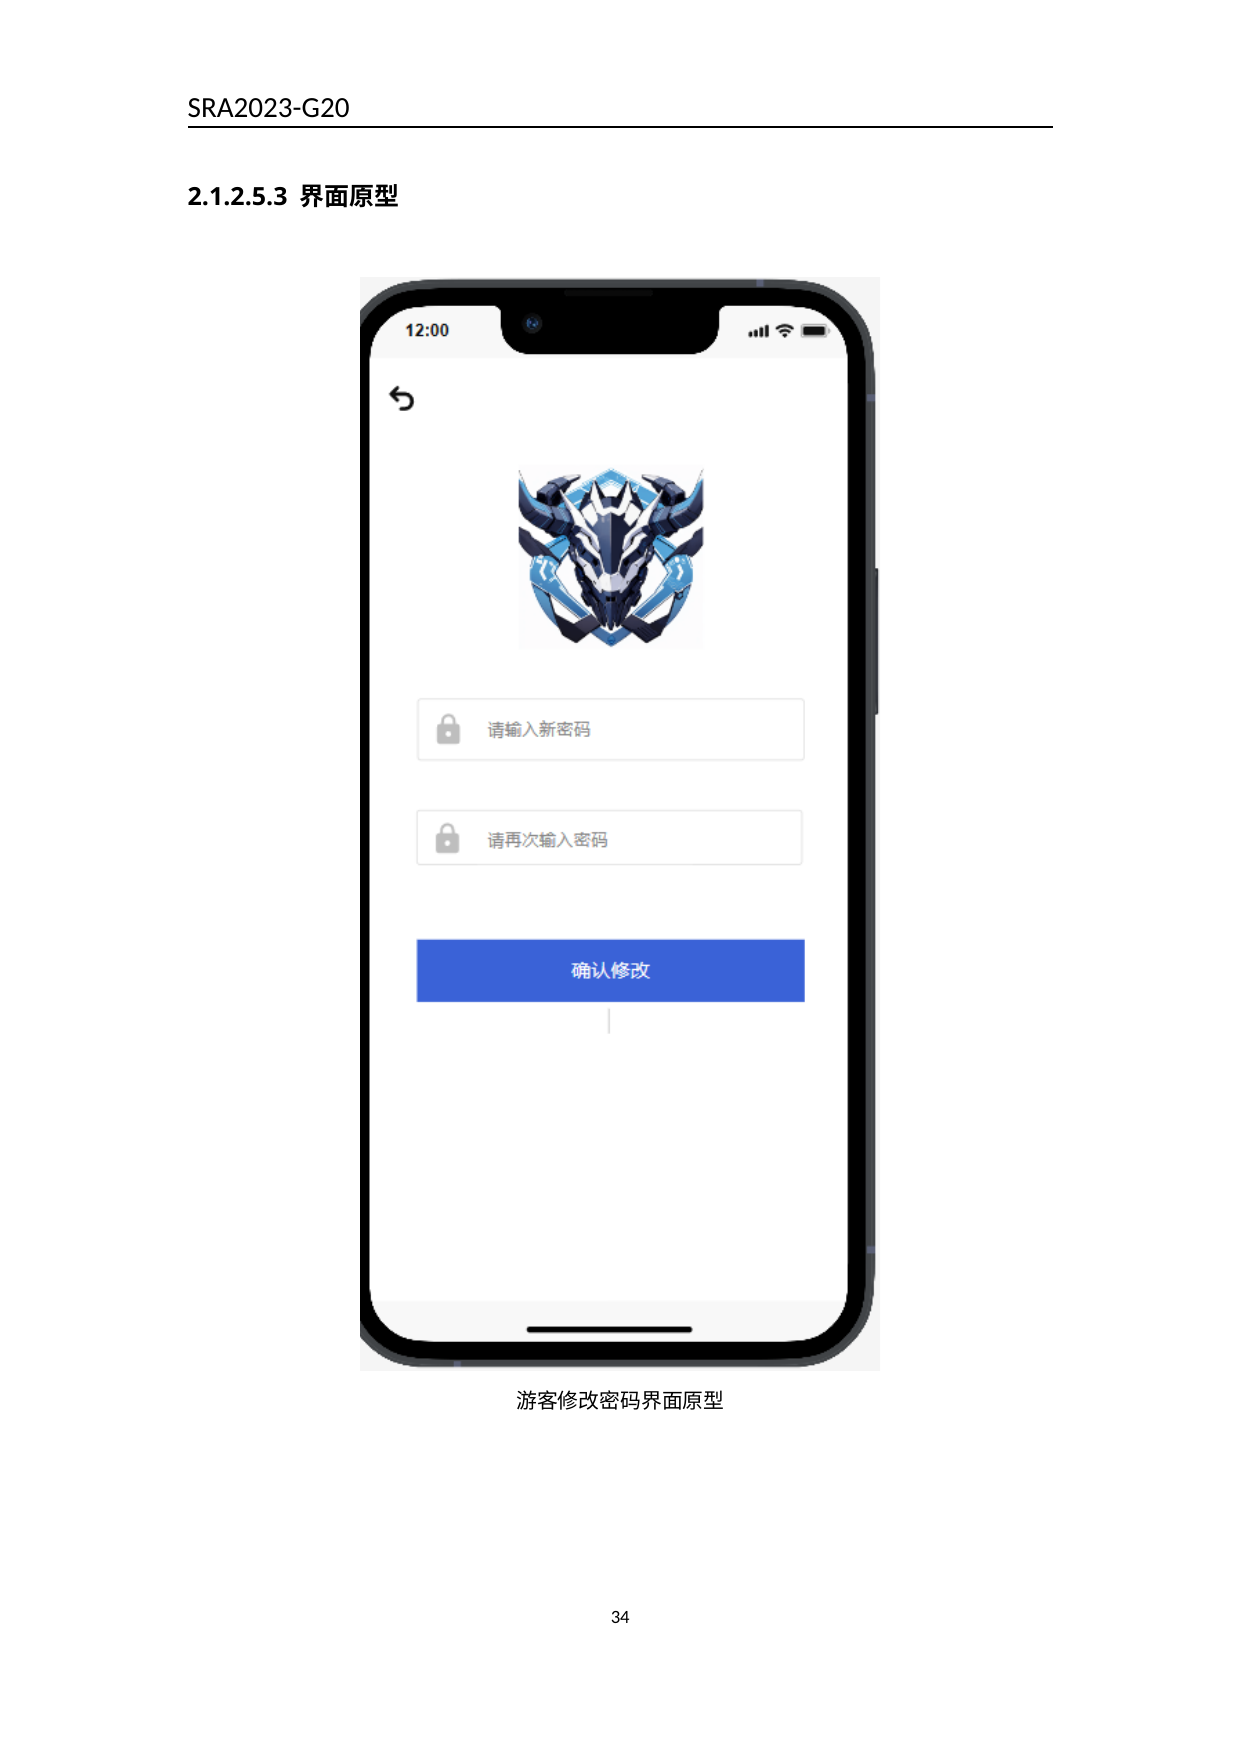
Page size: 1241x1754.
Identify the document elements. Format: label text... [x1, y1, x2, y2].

text 游客修改密码界面原型 [187, 1383, 1053, 1415]
subtitle 界面原型 [187, 162, 1053, 227]
picture [360, 277, 881, 1371]
